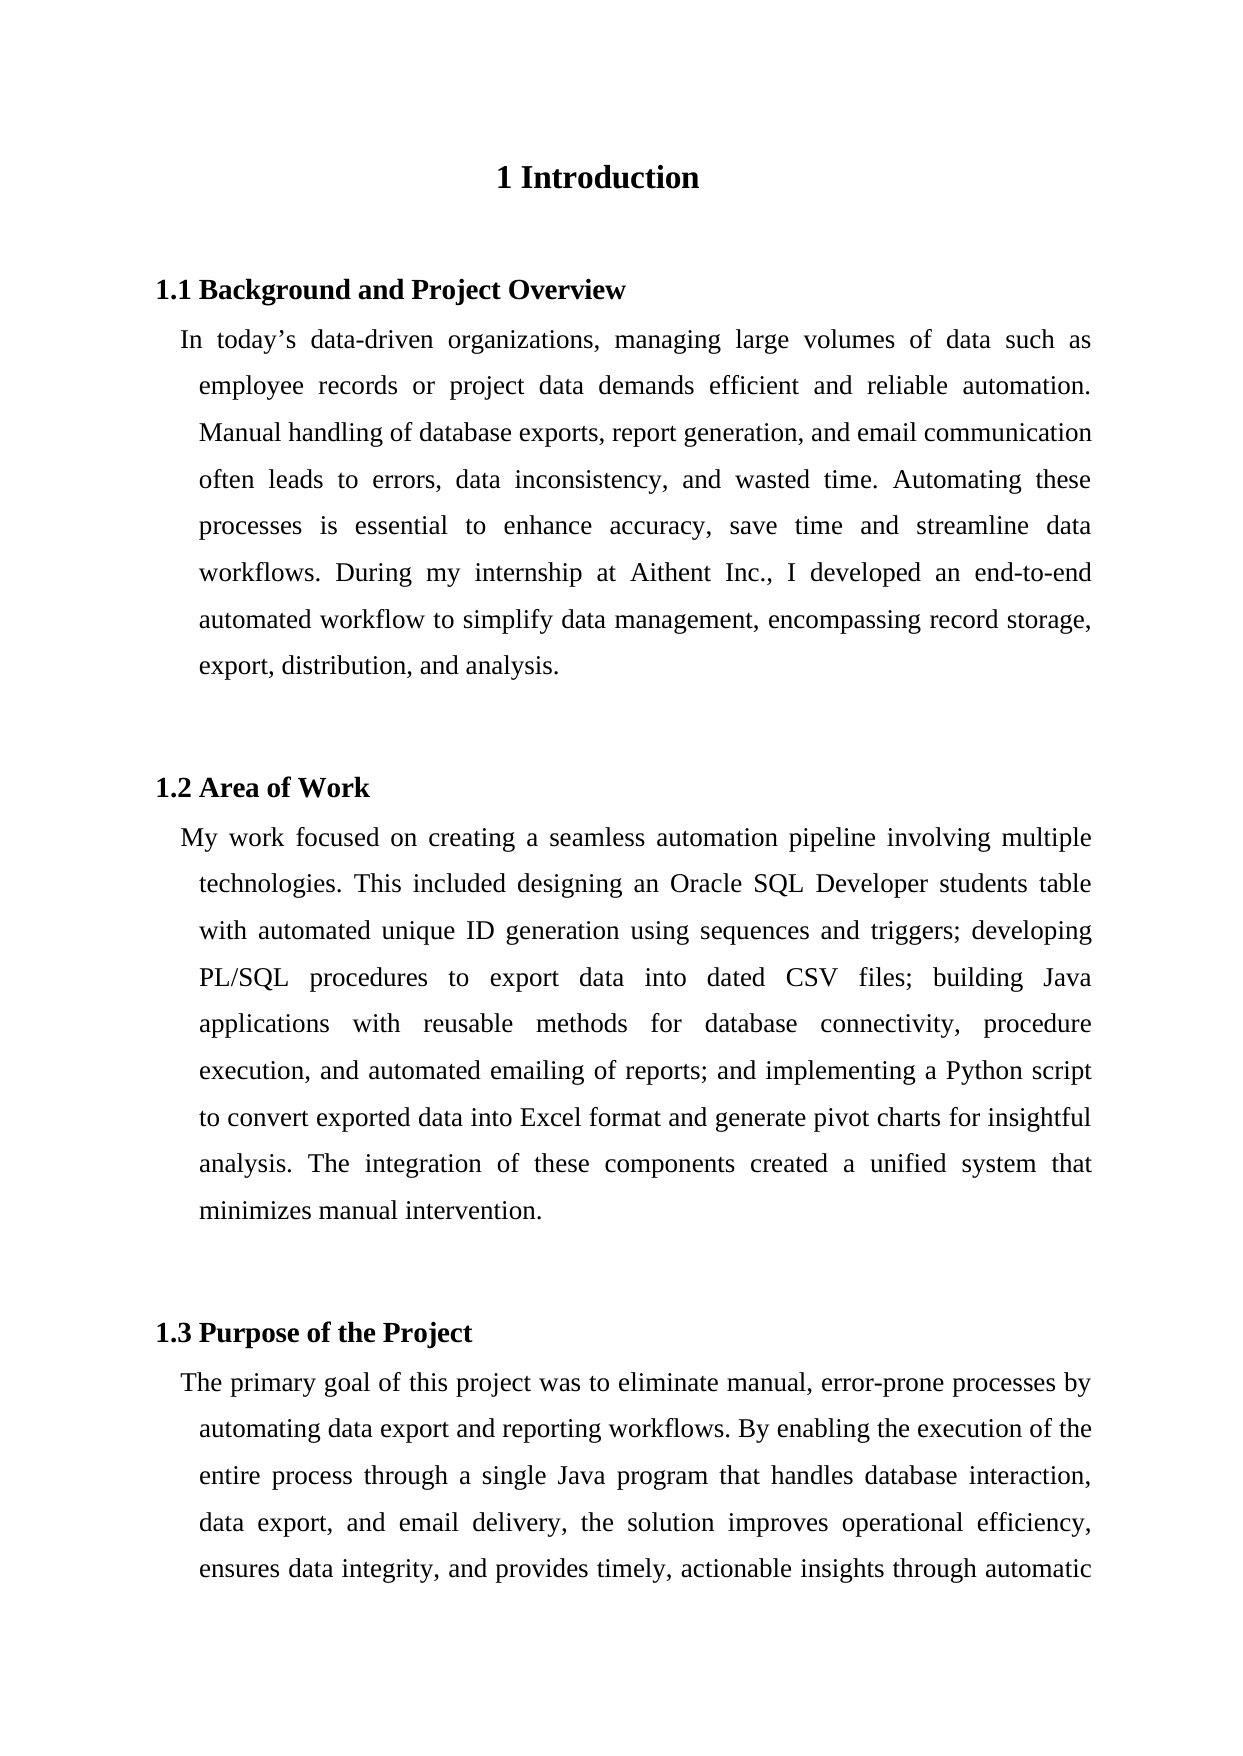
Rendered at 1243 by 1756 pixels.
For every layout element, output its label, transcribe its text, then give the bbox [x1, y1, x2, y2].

subtitle Area of Work [155, 771, 1093, 804]
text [180, 1366, 1093, 1583]
subtitle Background and Project Overview [155, 272, 1093, 306]
subtitle Introduction [150, 157, 1045, 196]
subtitle Purpose of the Project [155, 1315, 1093, 1349]
text My work focused on creating a seamless automation pipeline involving multiple technologies. This included designing an Oracle SQL Developer students table with automated unique ID generation using sequences and triggers; developing PL/SQL procedures to export data into dated CSV files; building Java applications with reusable methods for database connectivity, procedure execution, and automated emailing of reports; and implementing a Python script to convert exported data into Excel format and generate pivot charts for insightful analysis. The integration of these components created a unified system that minimizes manual intervention. [180, 821, 1093, 1225]
text In today’s data-driven organizations, managing large volumes of data such as employee records or project data demands efficient and reliable automation. Manual handling of database exports, report generation, and email communication often leads to errors, data inconsistency, and wasted time. Automating these processes is essential to enhance accuracy, save time and streamline data workflows. During my internship at Aithent Inc., I developed an end-to-end automated workflow to simplify data management, encompassing record storage, export, distribution, and analysis. [180, 323, 1093, 681]
